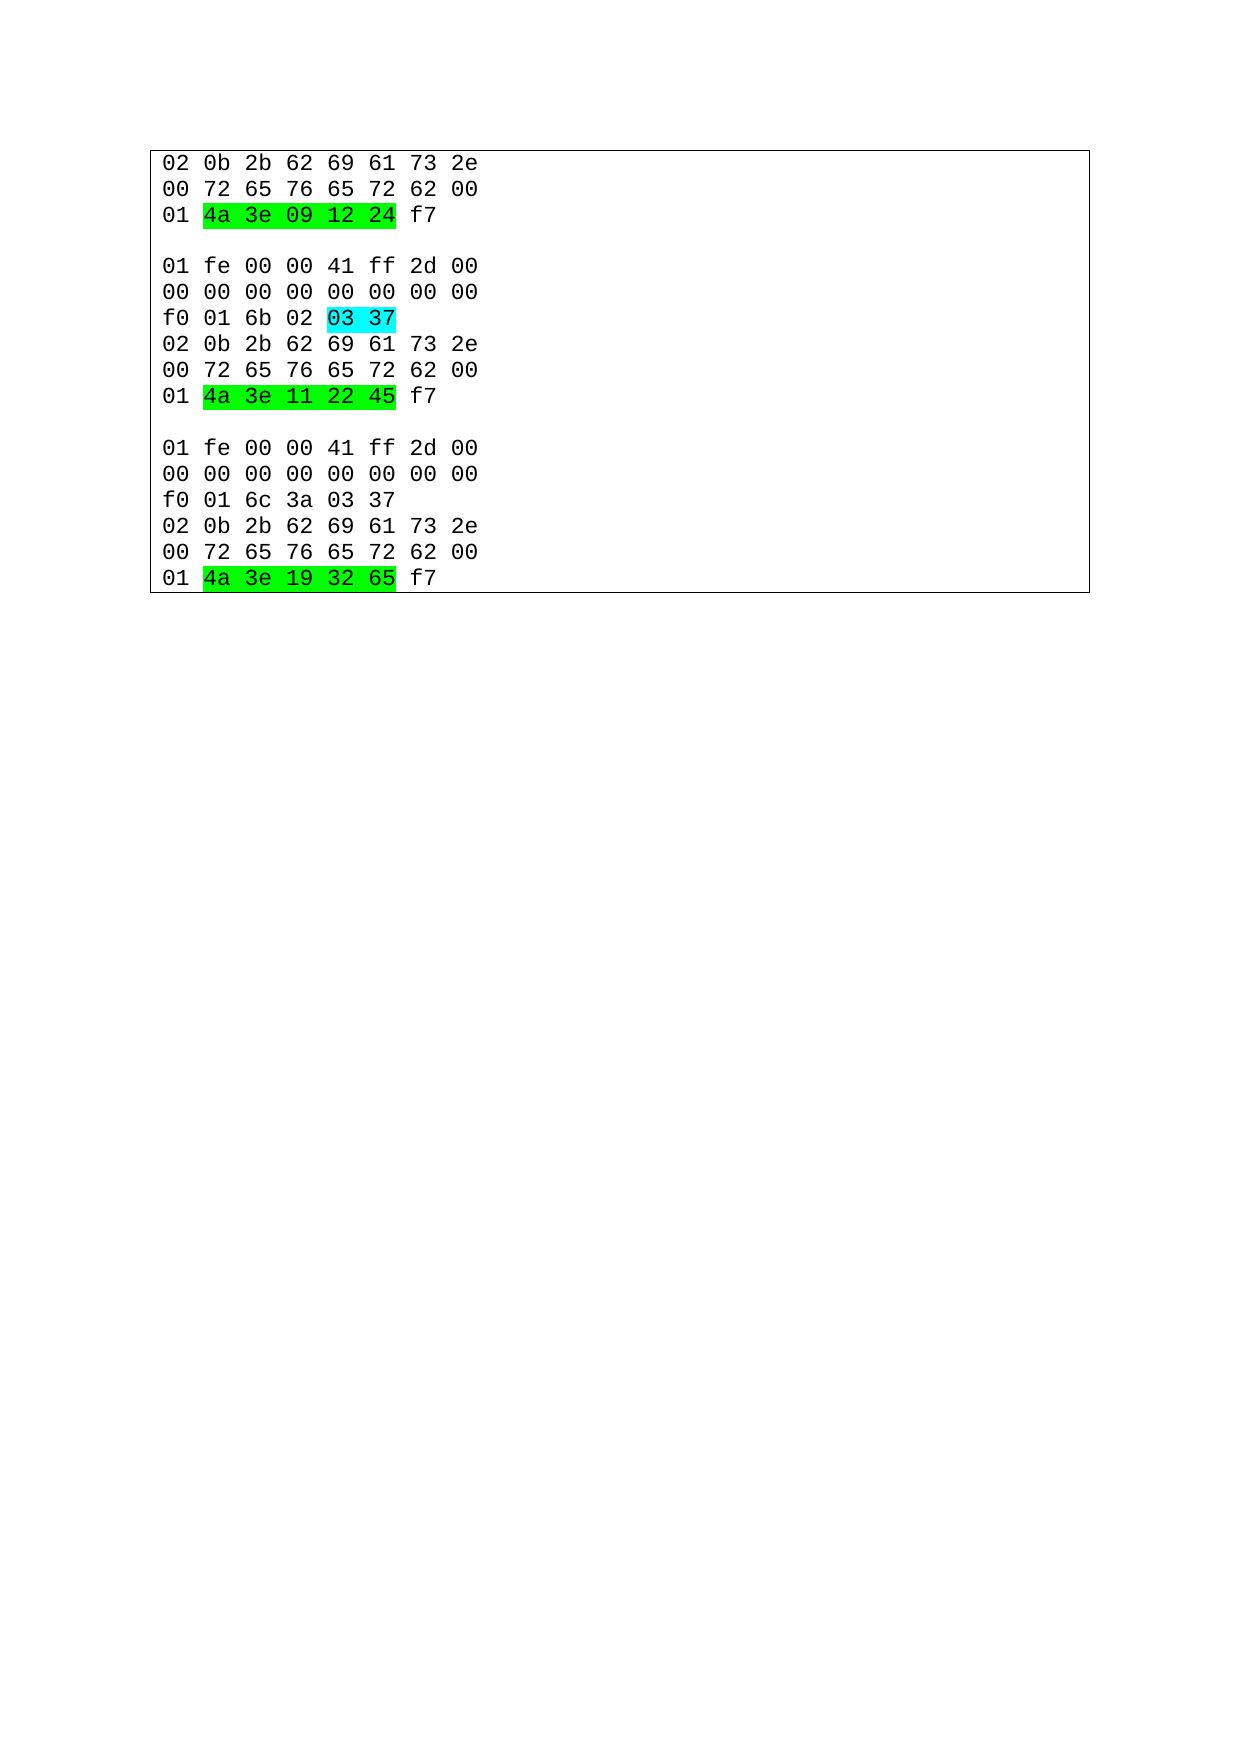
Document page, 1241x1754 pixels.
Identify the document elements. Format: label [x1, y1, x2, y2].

table_cell [151, 151, 1089, 592]
